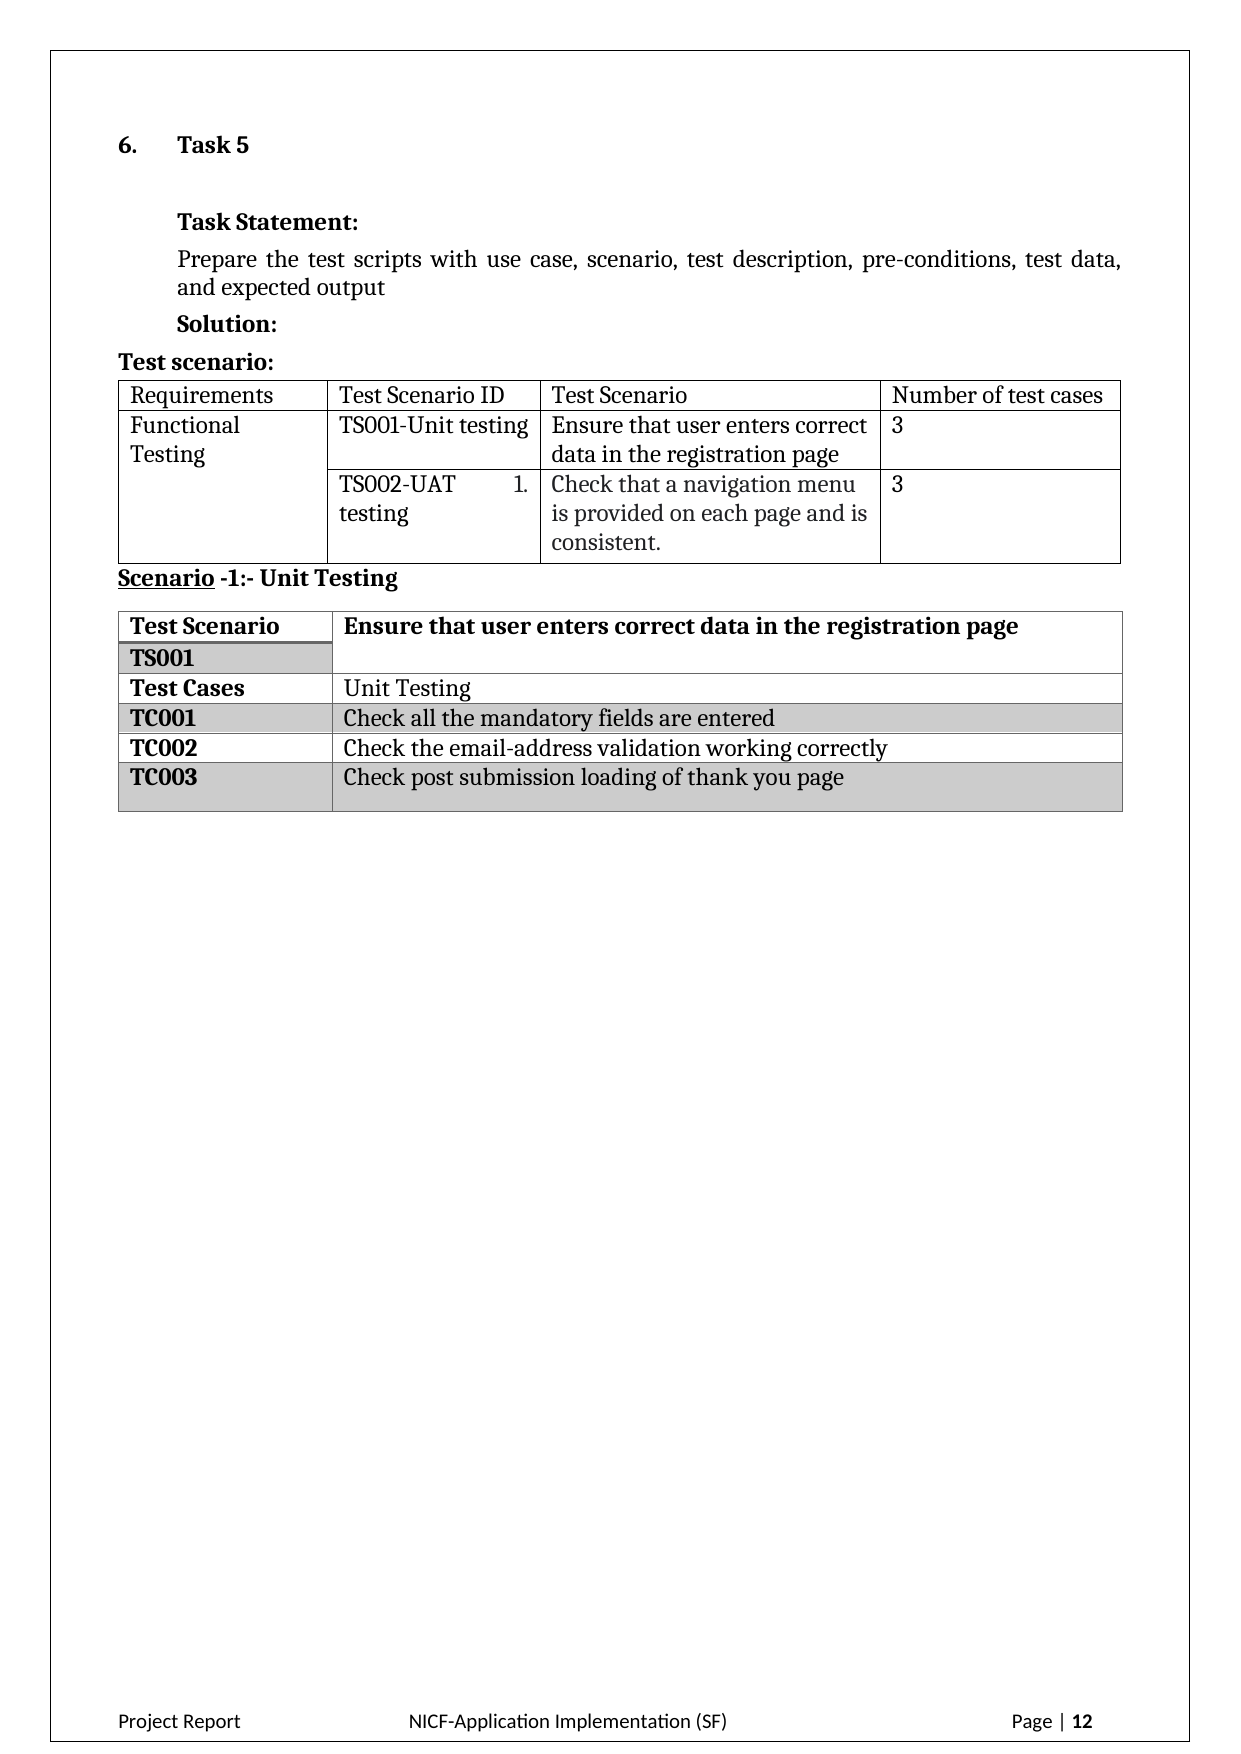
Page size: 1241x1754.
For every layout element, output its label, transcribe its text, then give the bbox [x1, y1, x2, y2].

text Scenario -1:- Unit Testing [118, 563, 1122, 592]
table_cell Functional Testing [119, 411, 327, 562]
table_cell Check the email-address validation working correctly [333, 734, 1122, 762]
text Solution: [177, 310, 1122, 339]
table_cell TS001-Unit testing [328, 411, 540, 469]
table_cell Check all the mandatory fields are entered [333, 704, 1122, 732]
text Test scenario: [118, 347, 1122, 376]
table_cell 3 [881, 470, 1120, 562]
table_cell TC003 [119, 763, 332, 811]
text Prepare the test scripts with use case, scenario, test description, pre-conditions, test data, and expected output [177, 244, 1122, 302]
table_cell TS002-UAT testing [328, 470, 540, 562]
table_cell TC001 [119, 704, 332, 732]
table_cell Unit Testing [333, 674, 1122, 703]
table_cell TC002 [119, 734, 332, 762]
table_header Requirements [119, 381, 327, 410]
text Task 5 [118, 126, 1122, 159]
table_header Test Scenario [541, 381, 880, 410]
table_header Test Scenario [119, 612, 332, 641]
table_cell Test Cases [119, 674, 332, 703]
table_cell Check post submission loading of thank you page [333, 763, 1122, 811]
table_cell Check that a navigation menu is provided on each page and is consistent. [541, 470, 880, 562]
table_header Test Scenario ID [328, 381, 540, 410]
table_cell Ensure that user enters correct data in the registration page [541, 411, 880, 469]
table_cell 3 [881, 411, 1120, 469]
table_header Ensure that user enters correct data in the registration page [333, 612, 1122, 673]
table_cell TS001 [119, 644, 332, 673]
table_header Number of test cases [881, 381, 1120, 410]
text Task Statement: [177, 207, 1122, 236]
